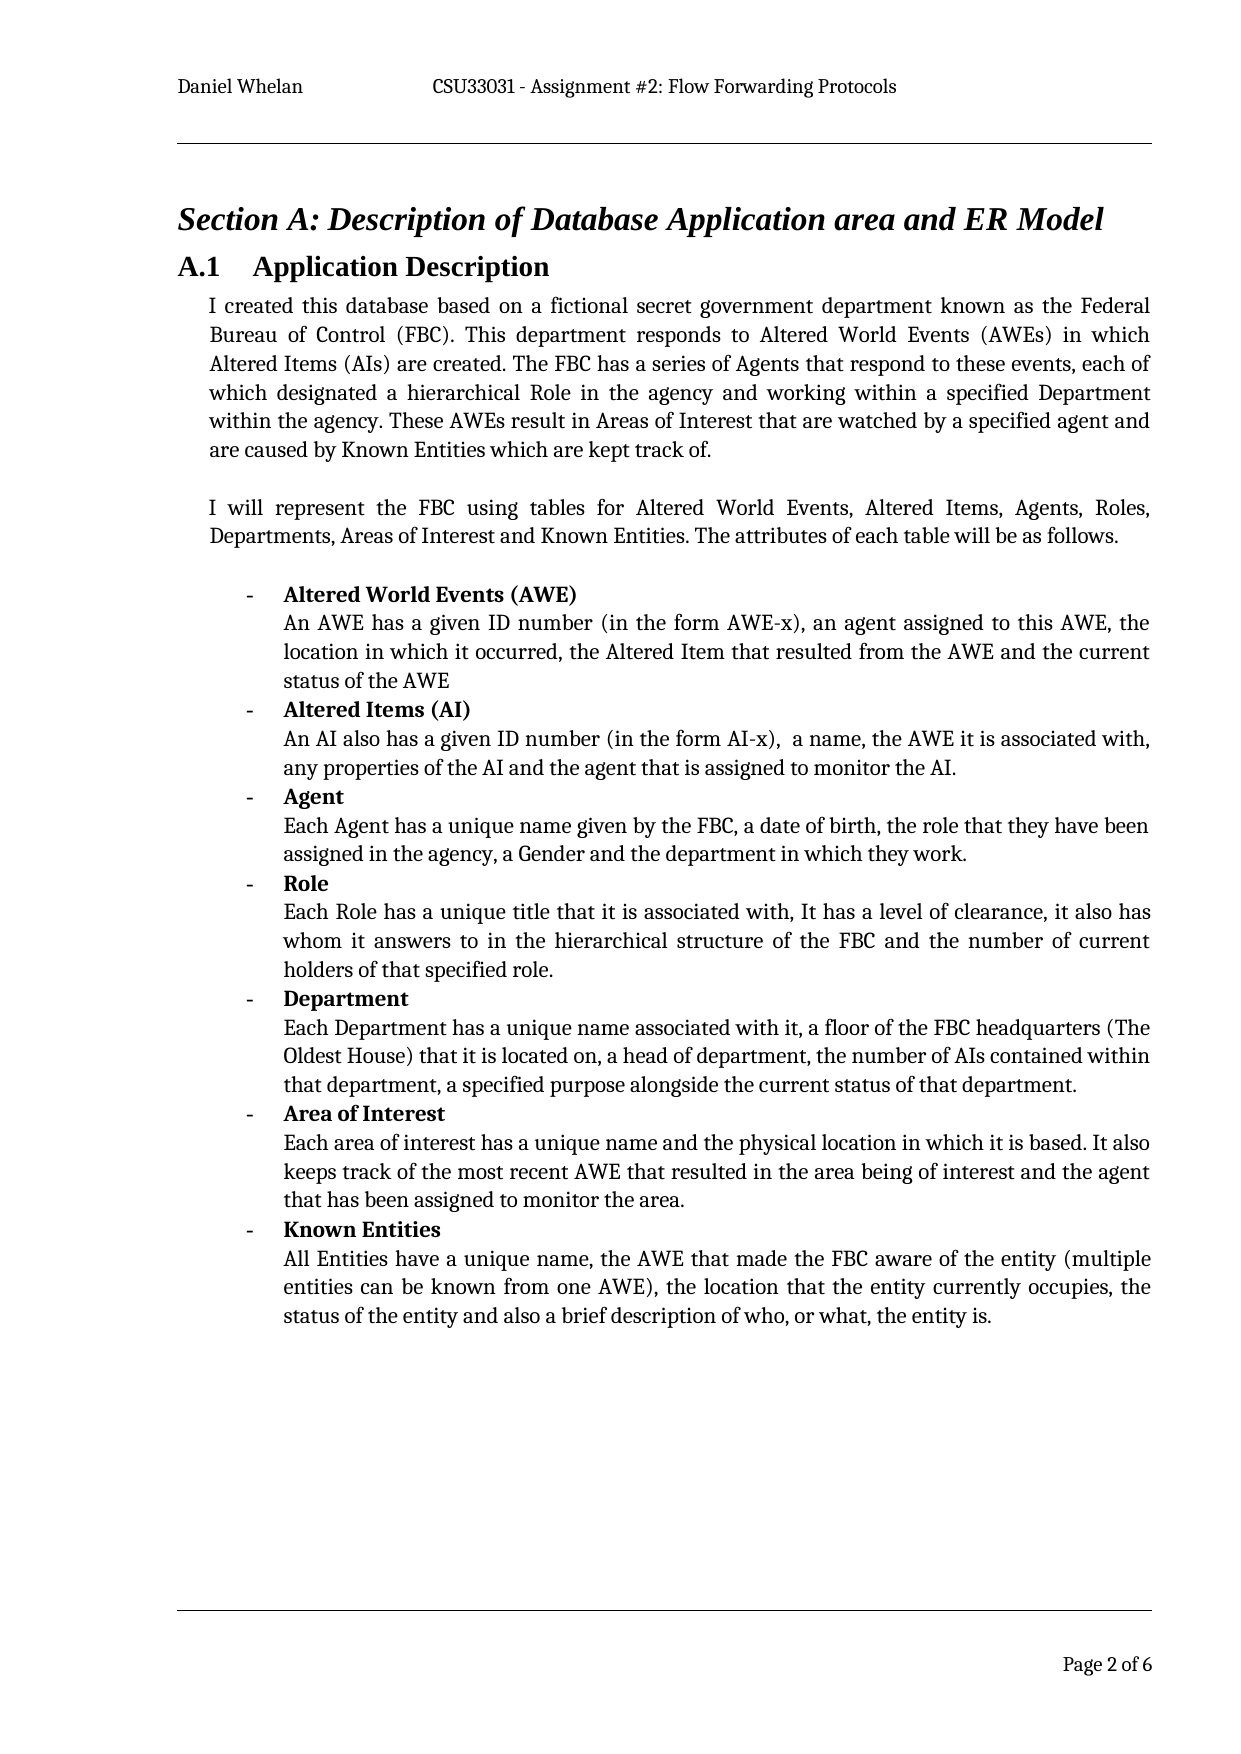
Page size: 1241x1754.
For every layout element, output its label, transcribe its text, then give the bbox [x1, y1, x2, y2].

list Each Role has a unique title that it is associated with, It has a level of clearance, it also has whom it answers to in the hierarchical structure of the FBC and the number of current holders of that specified role. [283, 899, 1152, 983]
subtitle Section A: Description of Database Application area and ER Model [177, 199, 1152, 237]
list Known Entities [246, 1216, 1152, 1243]
list Altered World Events (AWE) [246, 581, 1152, 608]
list Agent [246, 783, 1152, 810]
list Role [246, 870, 1152, 897]
list Department [246, 985, 1152, 1012]
list Each Department has a unique name associated with it, a floor of the FBC headquarters (The Oldest House) that it is located on, a head of department, the number of AIs contained within that department, a specified purpose alongside the current status of that department. [283, 1014, 1152, 1098]
list All Entities have a unique name, the AWE that made the FBC aware of the entity (multiple entities can be known from one AWE), the location that the entity currently occupies, the status of the entity and also a brief description of who, or what, the entity is. [283, 1245, 1152, 1329]
list An AI also has a given ID number (in the form AI-x), a name, the AWE it is associated with, any properties of the AI and the agent that is assigned to monitor the AI. [283, 726, 1152, 781]
list An AWE has a given ID number (in the form AWE-x), an agent assigned to this AWE, the location in which it occurred, the Altered Item that resulted from the AWE and the current status of the AWE [283, 610, 1152, 694]
list Each area of interest has a unique name and the physical location in which it is based. It also keeps track of the most recent AWE that resulted in the area being of interest and the agent that has been assigned to monitor the area. [283, 1130, 1152, 1214]
list Each Agent has a unique name given by the FBC, a date of birth, the role that they have been assigned in the agency, a Gender and the department in which they work. [283, 812, 1152, 867]
subtitle A.1 Application Description [177, 249, 1152, 283]
text I will represent the FBC using tables for Altered World Events, Altered Items, Agents, Roles, Departments, Areas of Interest and Known Entities. The attributes of each table will be as follows. [208, 494, 1152, 549]
list Altered Items (AI) [246, 696, 1152, 723]
text I created this database based on a fictional secret government department known as the Federal Bureau of Control (FBC). This department responds to Altered World Events (AWEs) in which Altered Items (AIs) are created. The FBC has a series of Agents that respond to these events, each of which designated a hierarchical Role in the agency and working within a specified Department within the agency. These AWEs result in Areas of Interest that are watched by a specified agent and are caused by Known Entities which are kept track of. [208, 293, 1152, 463]
list Area of Interest [246, 1101, 1152, 1128]
